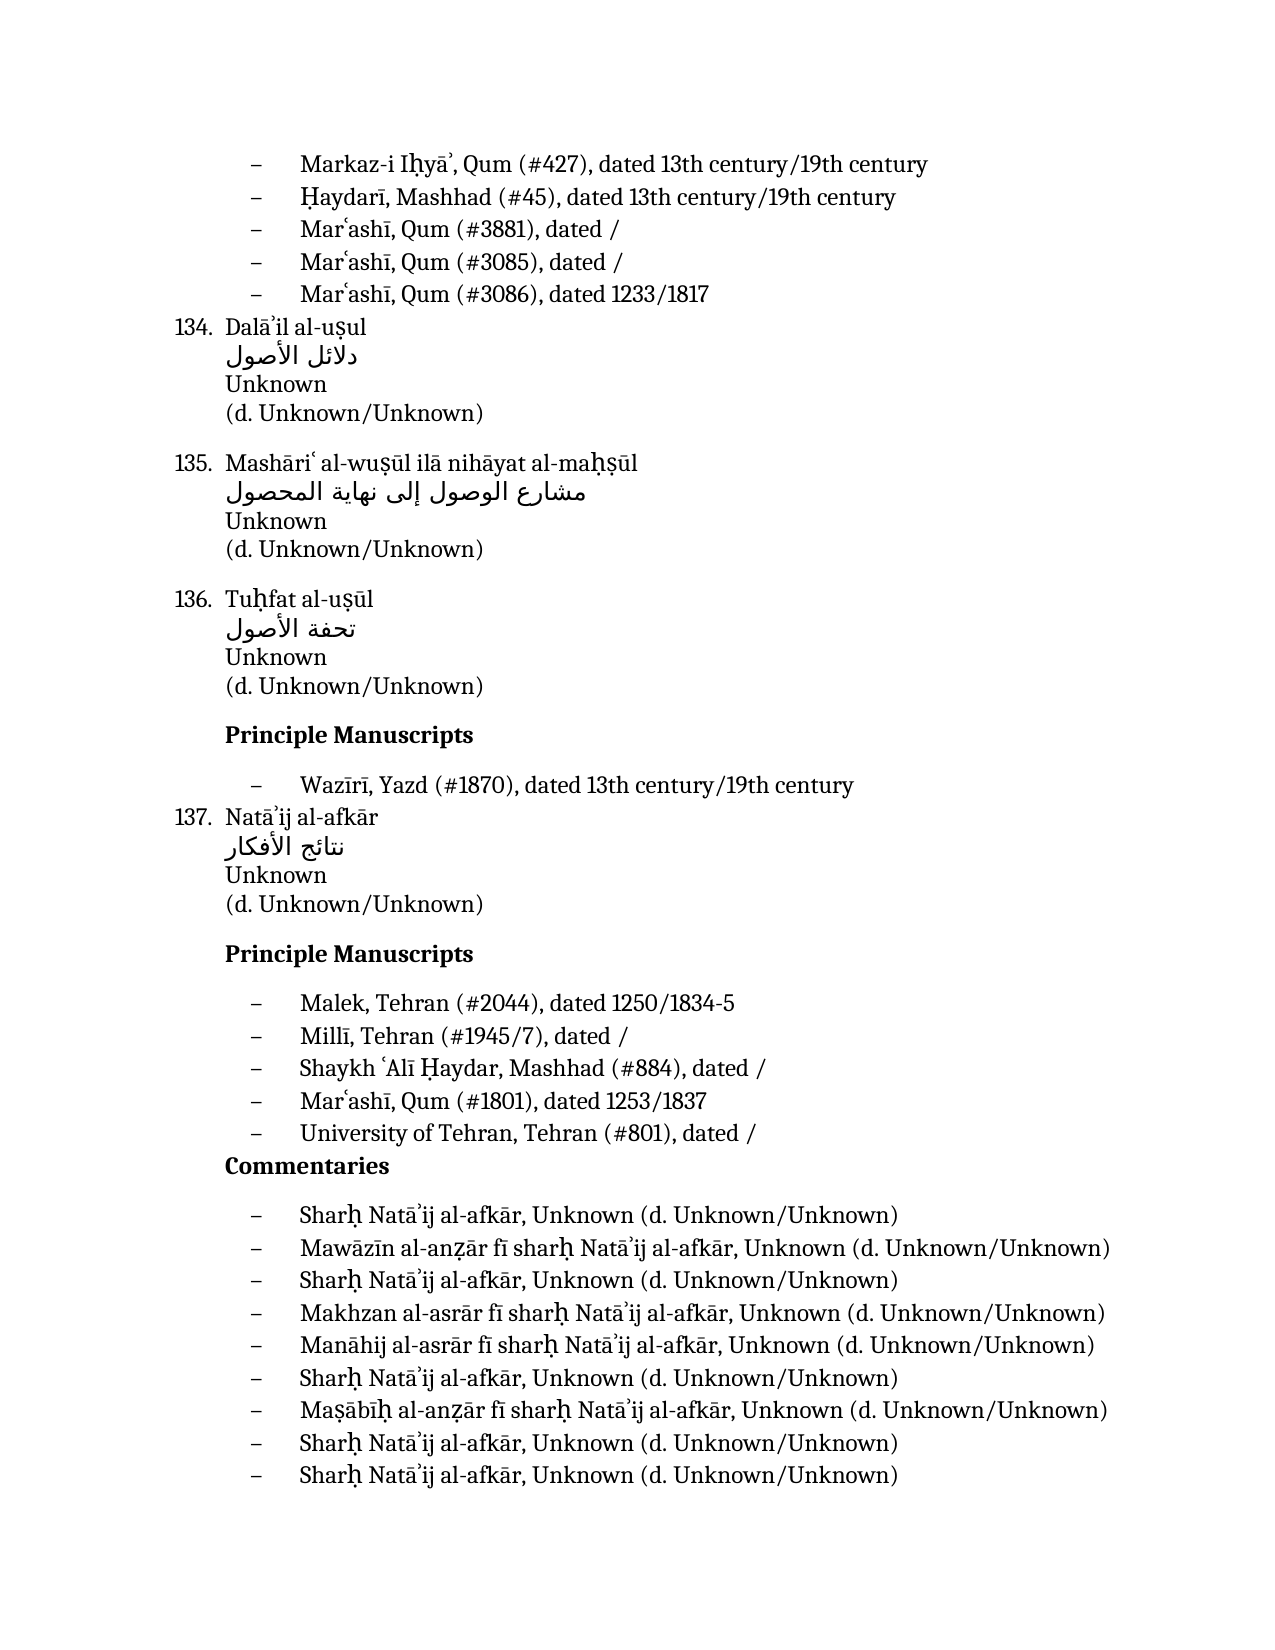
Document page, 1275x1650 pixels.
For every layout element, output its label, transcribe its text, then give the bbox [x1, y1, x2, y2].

list Malek, Tehran (#2044), dated 1250/1834-5 [250, 989, 1125, 1018]
list Principle Manuscripts [175, 939, 1125, 968]
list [250, 1429, 1125, 1457]
list Marʿashī, Qum (#3085), dated / [250, 247, 1125, 276]
list Principle Manuscripts [175, 721, 1125, 750]
list Sharḥ Natāʾij al-afkār, Unknown (d. Unknown/Unknown) [250, 1266, 1125, 1295]
list Mashāriʿ al-wuṣūl ilā nihāyat al-maḥṣūl مشارع الوصول إلى نهاية المحصول Unknown (d. Unknown/Unknown) [175, 449, 1125, 564]
list Tuḥfat al-uṣūl تحفة الأصول Unknown (d. Unknown/Unknown) [175, 585, 1125, 700]
list Mawāzīn al-anẓār fī sharḥ Natāʾij al-afkār, Unknown (d. Unknown/Unknown) [250, 1234, 1125, 1262]
list Ḥaydarī, Mashhad (#45), dated 13th century/19th century [250, 182, 1125, 211]
list Marʿashī, Qum (#3086), dated 1233/1817 [250, 280, 1125, 309]
list Marʿashī, Qum (#3881), dated / [250, 215, 1125, 244]
list Dalāʾil al-uṣul دلائل الأصول Unknown (d. Unknown/Unknown) [175, 312, 1125, 428]
list Natāʾij al-afkār نتائج الأفكار Unknown (d. Unknown/Unknown) [175, 803, 1125, 919]
list Marʿashī, Qum (#1801), dated 1253/1837 [250, 1087, 1125, 1115]
list Wazīrī, Yazd (#1870), dated 13th century/19th century [250, 771, 1125, 799]
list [250, 1461, 1125, 1490]
list Sharḥ Natāʾij al-afkār, Unknown (d. Unknown/Unknown) [250, 1364, 1125, 1392]
list Maṣābīḥ al-anẓār fī sharḥ Natāʾij al-afkār, Unknown (d. Unknown/Unknown) [250, 1396, 1125, 1425]
list Markaz-i Iḥyāʾ, Qum (#427), dated 13th century/19th century [250, 150, 1125, 179]
list University of Tehran, Tehran (#801), dated / [250, 1119, 1125, 1148]
list Manāhij al-asrār fī sharḥ Natāʾij al-afkār, Unknown (d. Unknown/Unknown) [250, 1331, 1125, 1360]
list Makhzan al-asrār fī sharḥ Natāʾij al-afkār, Unknown (d. Unknown/Unknown) [250, 1299, 1125, 1327]
list Sharḥ Natāʾij al-afkār, Unknown (d. Unknown/Unknown) [250, 1201, 1125, 1230]
list Millī, Tehran (#1945/7), dated / [250, 1022, 1125, 1050]
list Shaykh ʿAlī Ḥaydar, Mashhad (#884), dated / [250, 1054, 1125, 1083]
list Commentaries [175, 1152, 1125, 1180]
